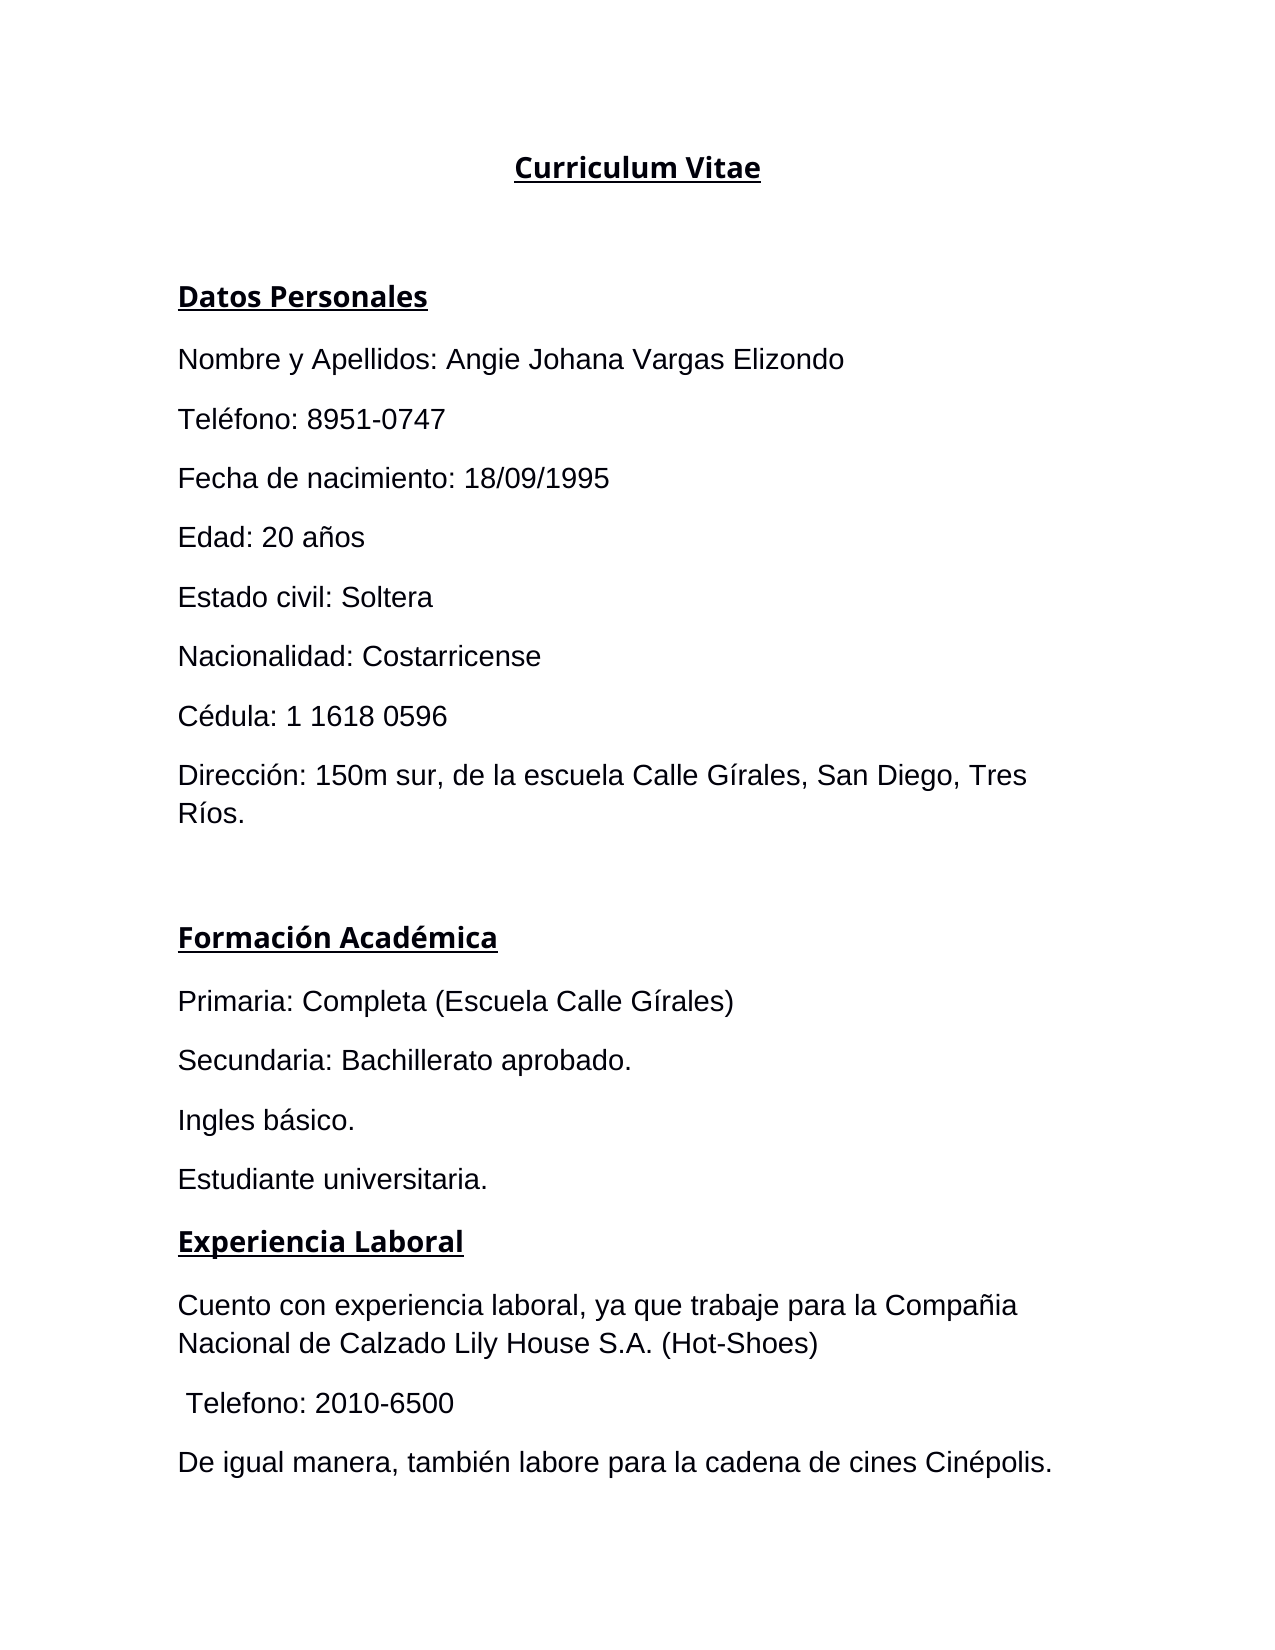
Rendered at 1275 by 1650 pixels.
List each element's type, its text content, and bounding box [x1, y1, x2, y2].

text Edad: 20 años [177, 520, 1098, 554]
text Formación Académica [177, 918, 1098, 957]
text Fecha de nacimiento: 18/09/1995 [177, 461, 1098, 494]
text Ingles básico. [177, 1103, 1098, 1136]
text Dirección: 150m sur, de la escuela Calle Gírales, San Diego, Tres Ríos. [177, 758, 1098, 830]
text Nombre y Apellidos: Angie Johana Vargas Elizondo [177, 342, 1098, 376]
text Secundaria: Bachillerato aprobado. [177, 1043, 1098, 1077]
text Experiencia Laboral [177, 1222, 1098, 1261]
text Teléfono: 8951-0747 [177, 402, 1098, 435]
text Estudiante universitaria. [177, 1162, 1098, 1196]
text De igual manera, también labore para la cadena de cines Cinépolis. [177, 1445, 1098, 1479]
text Datos Personales [177, 276, 1098, 316]
text Telefono: 2010-6500 [177, 1386, 1098, 1419]
text Cédula: 1 1618 0596 [177, 698, 1098, 732]
text Cuento con experiencia laboral, ya que trabaje para la Compañia Nacional de Calzado Lily House S.A. (Hot-Shoes) [177, 1288, 1098, 1360]
text Primaria: Completa (Escuela Calle Gírales) [177, 984, 1098, 1018]
text Estado civil: Soltera [177, 580, 1098, 613]
text Curriculum Vitae [177, 148, 1098, 187]
text Nacionalidad: Costarricense [177, 639, 1098, 673]
